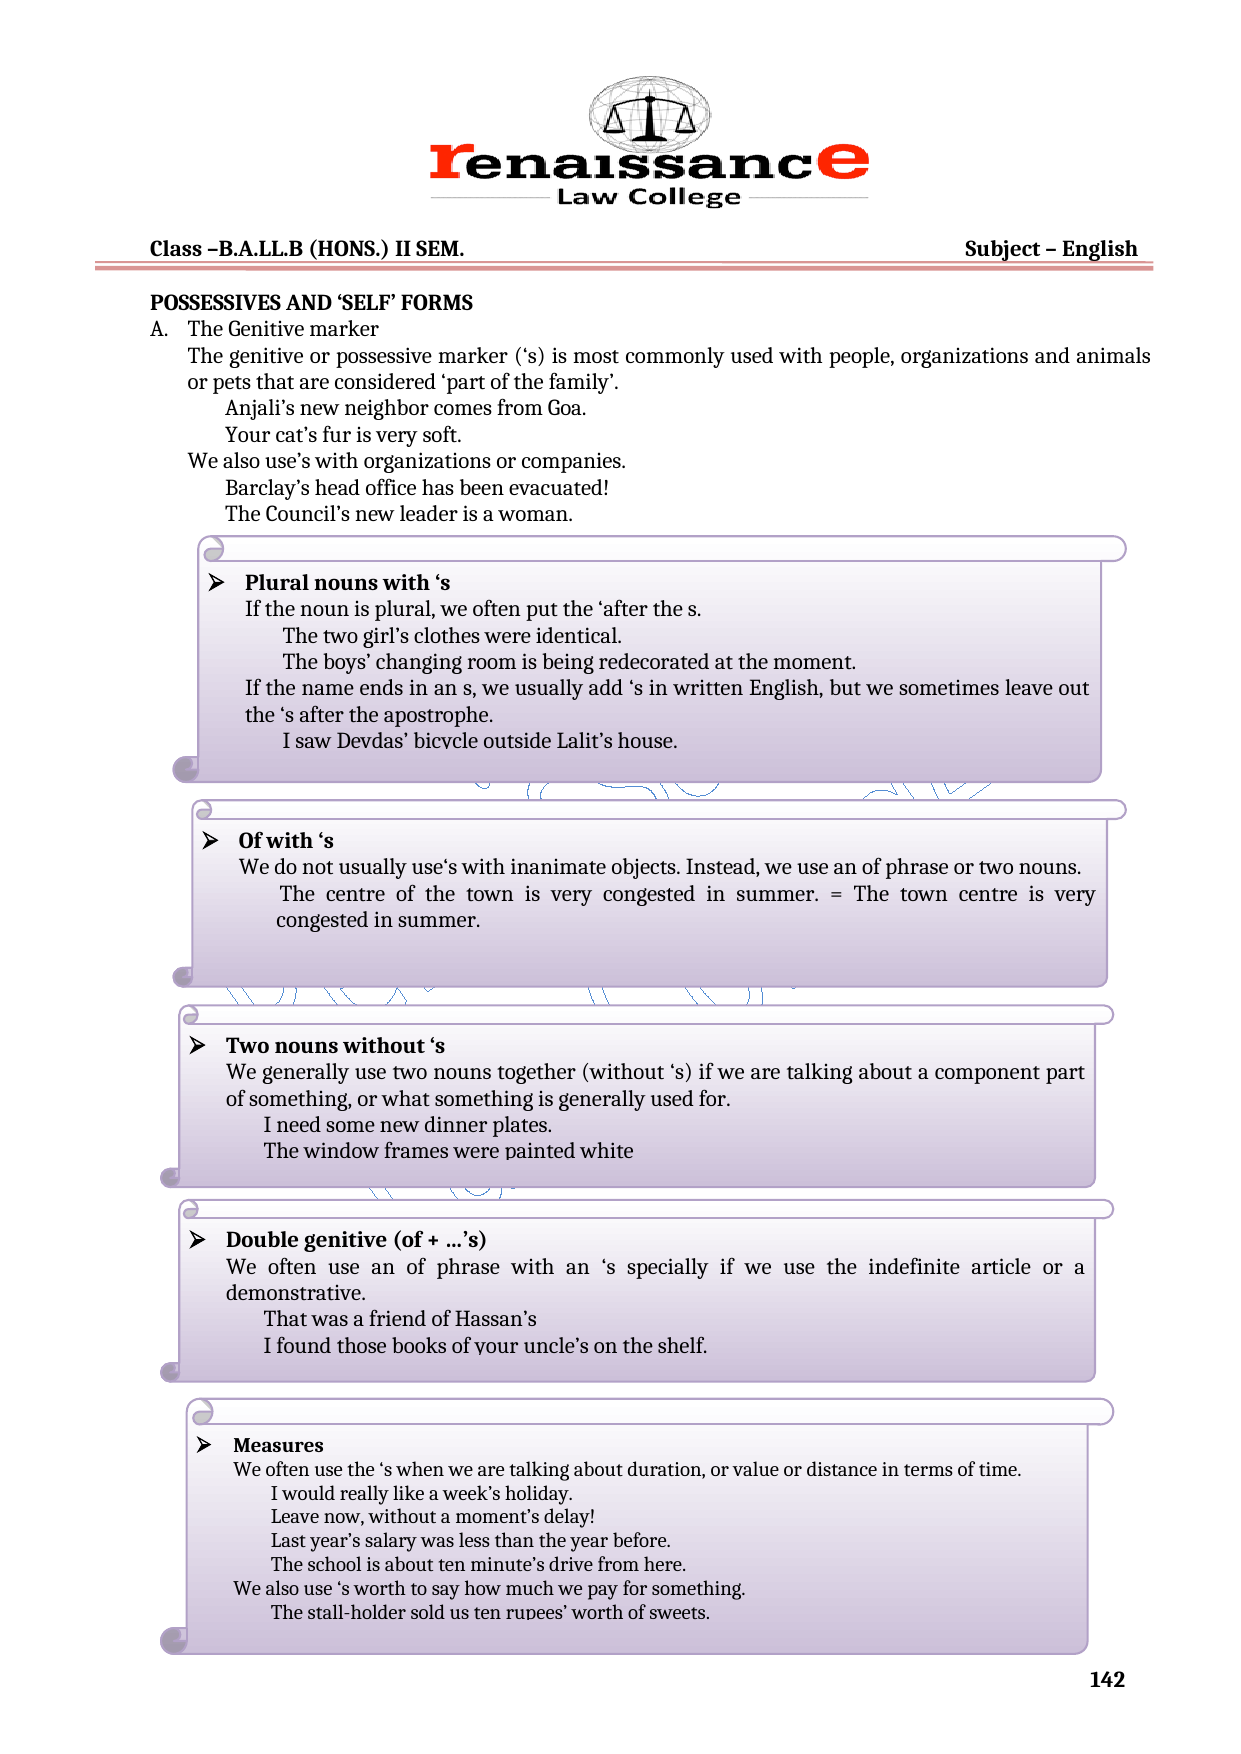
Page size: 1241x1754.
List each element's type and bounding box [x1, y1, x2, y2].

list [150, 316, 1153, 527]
picture [406, 75, 897, 209]
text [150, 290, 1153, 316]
